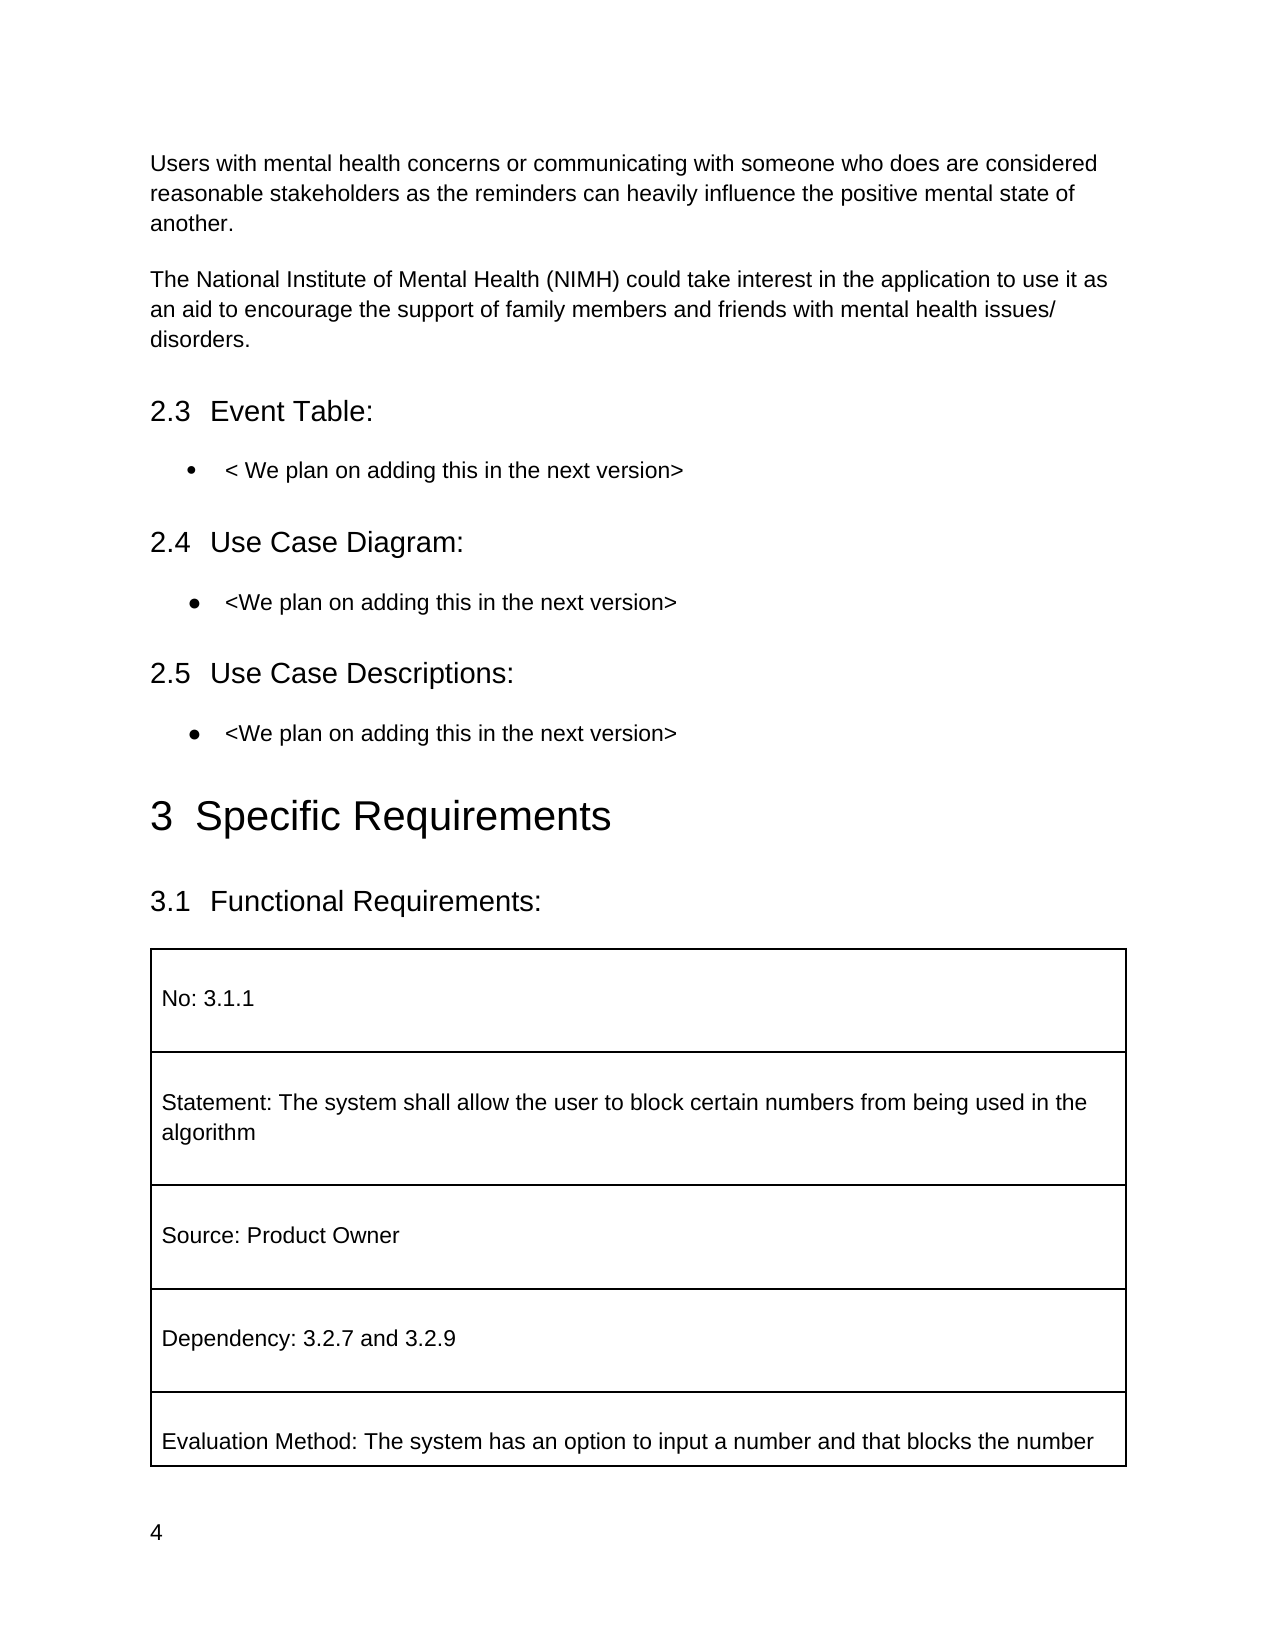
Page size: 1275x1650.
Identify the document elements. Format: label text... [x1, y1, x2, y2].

list < We plan on adding this in the next version> [187, 457, 1125, 484]
text The National Institute of Mental Health (NIMH) could take interest in the application to use it as an aid to encourage the support of family members and friends with mental health issues/ disorders. [150, 266, 1125, 352]
table_cell Statement: The system shall allow the user to block certain numbers from being used in the algorithm [152, 1053, 1125, 1184]
subtitle Event Table: [150, 394, 1125, 427]
subtitle Functional Requirements: [150, 884, 1125, 918]
text Users with mental health concerns or communicating with someone who does are considered reasonable stakeholders as the reminders can heavily influence the positive mental state of another. [150, 150, 1125, 237]
subtitle Specific Requirements [150, 792, 1125, 839]
subtitle Use Case Descriptions: [150, 656, 1125, 690]
table_cell Source: Product Owner [152, 1186, 1125, 1287]
subtitle Use Case Diagram: [150, 525, 1125, 558]
table_cell Dependency: 3.2.7 and 3.2.9 [152, 1290, 1125, 1391]
list <We plan on adding this in the next version> [187, 588, 1125, 615]
list <We plan on adding this in the next version> [187, 720, 1125, 746]
table_header No: 3.1.1 [152, 950, 1125, 1051]
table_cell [152, 1393, 1125, 1465]
